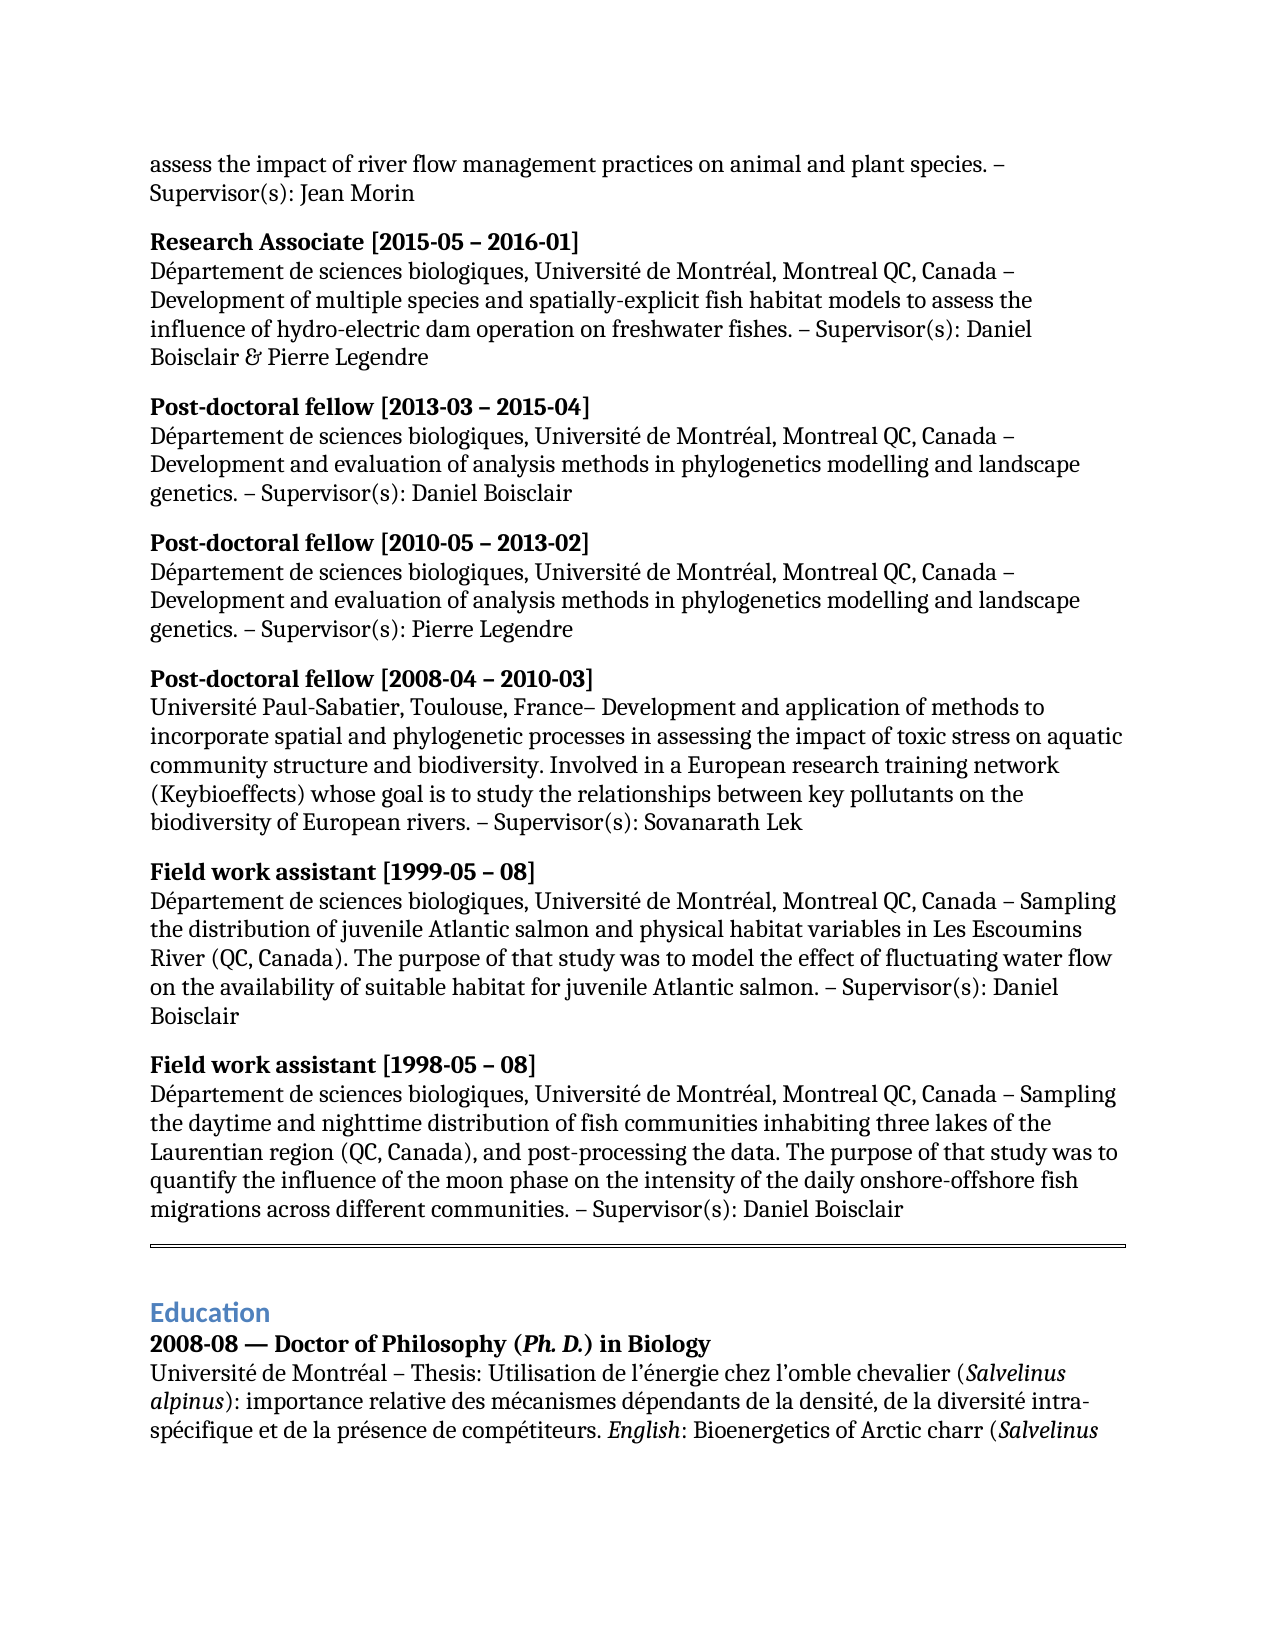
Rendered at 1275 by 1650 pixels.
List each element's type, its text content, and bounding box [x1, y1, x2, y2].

text Département de sciences biologiques, Université de Montréal, Montreal QC, Canada – Development and evaluation of analysis methods in phylogenetics modelling and landscape genetics. – Supervisor(s): Daniel Boisclair [150, 422, 1125, 508]
text Département de sciences biologiques, Université de Montréal, Montreal QC, Canada – Sampling the daytime and nighttime distribution of fish communities inhabiting three lakes of the Laurentian region (QC, Canada), and post-processing the data. The purpose of that study was to quantify the influence of the moon phase on the intensity of the daily onshore-offshore fish migrations across different communities. – Supervisor(s): Daniel Boisclair [150, 1080, 1125, 1224]
text Research Associate [2015-05 – 2016-01] [150, 228, 1125, 257]
subtitle Education [150, 1294, 1125, 1330]
text Département de sciences biologiques, Université de Montréal, Montreal QC, Canada – Development of multiple species and spatially-explicit fish habitat models to assess the influence of hydro-electric dam operation on freshwater fishes. – Supervisor(s): Daniel Boisclair & Pierre Legendre [150, 257, 1125, 372]
text Post-doctoral fellow [2013-03 – 2015-04] [150, 393, 1125, 422]
text Field work assistant [1998-05 – 08] [150, 1051, 1125, 1080]
text 2008-08 — Doctor of Philosophy (Ph. D.) in Biology [150, 1330, 1125, 1358]
text Post-doctoral fellow [2008-04 – 2010-03] [150, 664, 1125, 693]
text Département de sciences biologiques, Université de Montréal, Montreal QC, Canada – Sampling the distribution of juvenile Atlantic salmon and physical habitat variables in Les Escoumins River (QC, Canada). The purpose of that study was to model the effect of fluctuating water flow on the availability of suitable habitat for juvenile Atlantic salmon. – Supervisor(s): Daniel Boisclair [150, 887, 1125, 1030]
text Université Paul-Sabatier, Toulouse, France– Development and application of methods to incorporate spatial and phylogenetic processes in assessing the impact of toxic stress on aquatic community structure and biodiversity. Involved in a European research training network (Keybioeffects) whose goal is to study the relationships between key pollutants on the biodiversity of European rivers. – Supervisor(s): Sovanarath Lek [150, 693, 1125, 837]
text Département de sciences biologiques, Université de Montréal, Montreal QC, Canada – Development and evaluation of analysis methods in phylogenetics modelling and landscape genetics. – Supervisor(s): Pierre Legendre [150, 557, 1125, 644]
text Field work assistant [1999-05 – 08] [150, 858, 1125, 887]
text Post-doctoral fellow [2010-05 – 2013-02] [150, 529, 1125, 557]
